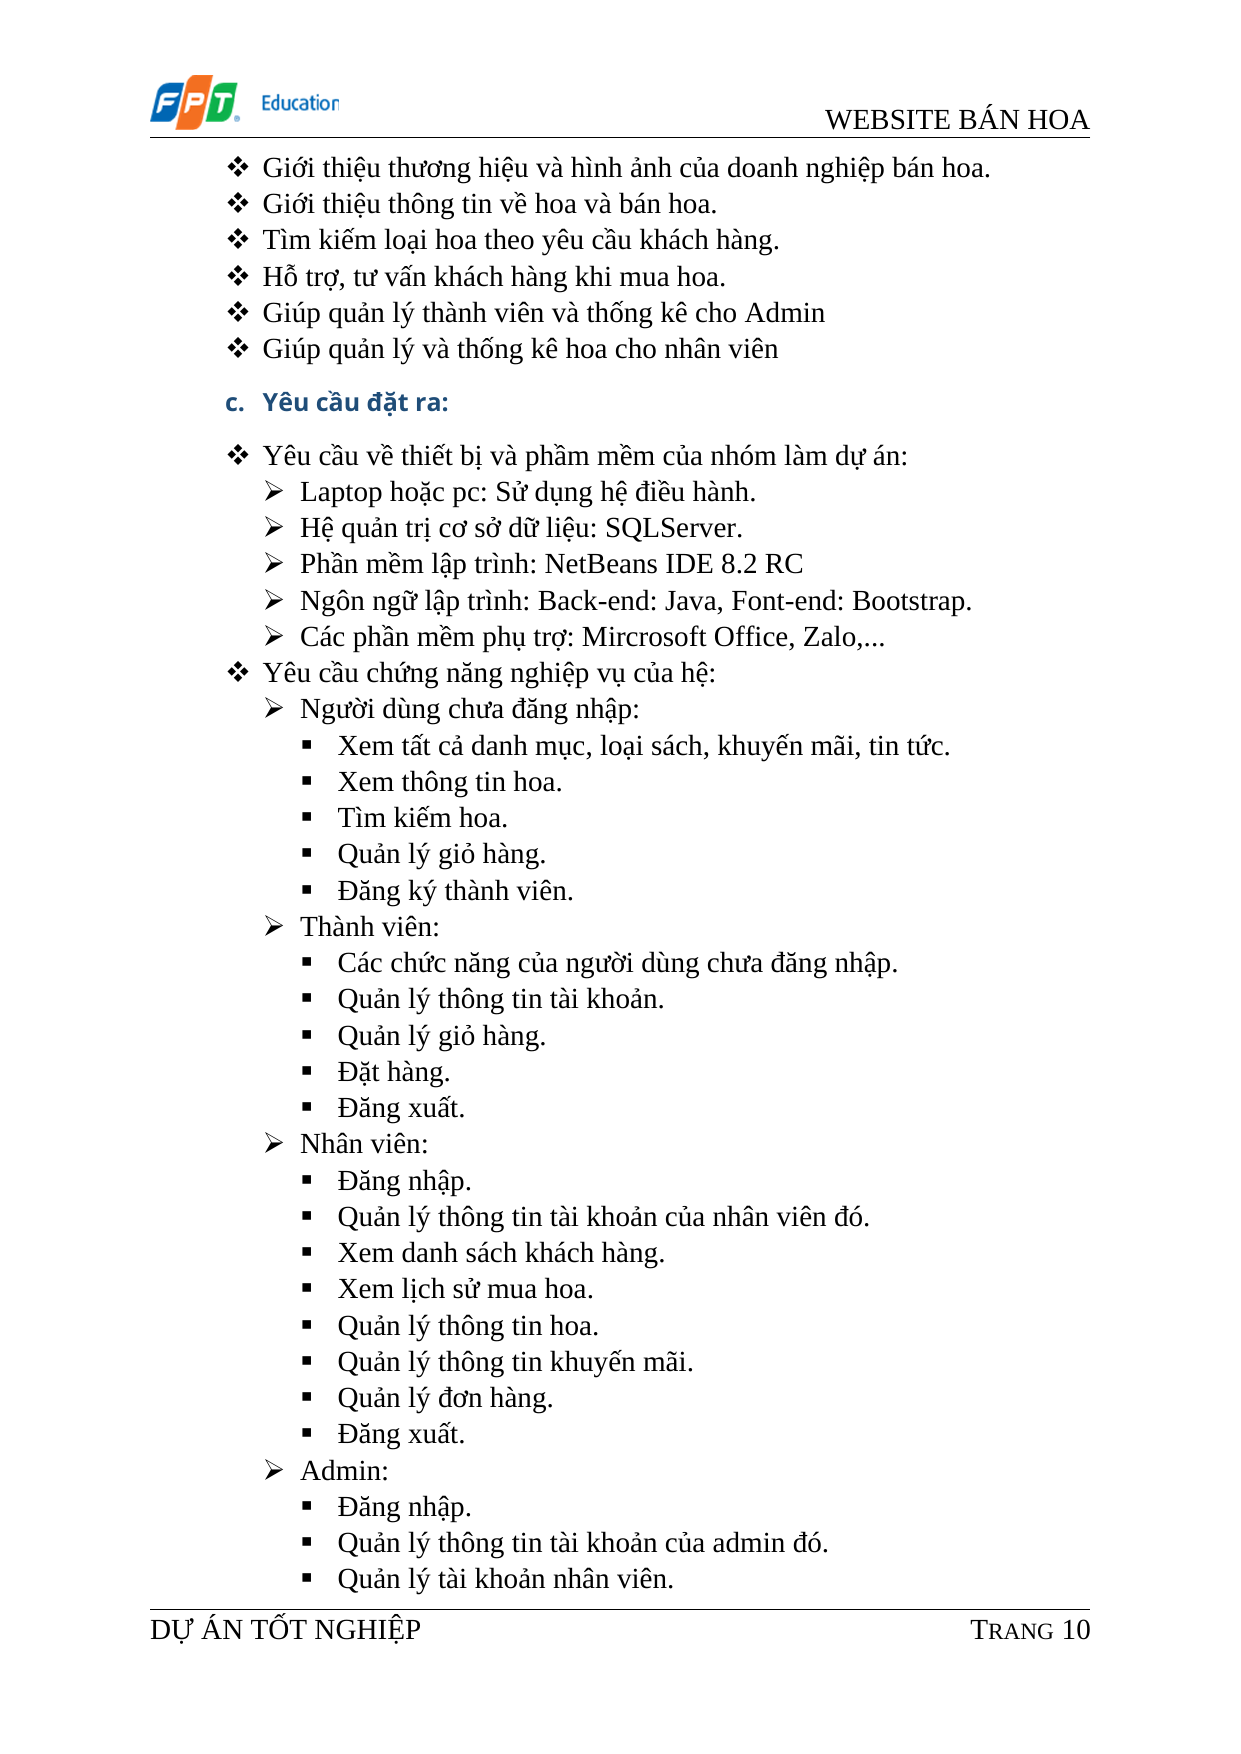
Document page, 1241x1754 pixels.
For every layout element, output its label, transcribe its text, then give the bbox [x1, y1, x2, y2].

list Đăng nhập. [300, 1489, 1090, 1522]
list Xem lịch sử mua hoa. [300, 1271, 1090, 1305]
picture [150, 75, 339, 130]
list Các chức năng của người dùng chưa đăng nhập. [300, 945, 1090, 979]
list Đăng nhập. [300, 1163, 1090, 1196]
list Xem danh sách khách hàng. [300, 1235, 1090, 1269]
list Hệ quản trị cơ sở dữ liệu: SQLServer. [262, 510, 1090, 544]
list Quản lý thông tin tài khoản của admin đó. [300, 1525, 1090, 1559]
list Thành viên: [262, 909, 1090, 942]
list Đăng xuất. [300, 1090, 1090, 1124]
list Quản lý thông tin tài khoản. [300, 981, 1090, 1015]
list Quản lý thông tin khuyến mãi. [300, 1344, 1090, 1377]
list Giúp quản lý và thống kê hoa cho nhân viên [225, 331, 1090, 365]
list Nhân viên: [262, 1126, 1090, 1160]
list Các phần mềm phụ trợ: Mircrosoft Office, Zalo,... [262, 619, 1090, 652]
list Yêu cầu chứng năng nghiệp vụ của hệ: [225, 655, 1090, 689]
list Laptop hoặc pc: Sử dụng hệ điều hành. [262, 474, 1090, 507]
list Admin: [262, 1453, 1090, 1486]
list Quản lý thông tin tài khoản của nhân viên đó. [300, 1199, 1090, 1232]
list Quản lý giỏ hàng. [300, 1018, 1090, 1051]
list Xem tất cả danh mục, loại sách, khuyến mãi, tin tức. [300, 728, 1090, 761]
list Đăng xuất. [300, 1416, 1090, 1450]
list Giới thiệu thông tin về hoa và bán hoa. [225, 186, 1090, 220]
list Quản lý thông tin hoa. [300, 1308, 1090, 1341]
list Quản lý tài khoản nhân viên. [300, 1561, 1090, 1595]
list Giới thiệu thương hiệu và hình ảnh của doanh nghiệp bán hoa. [225, 150, 1090, 184]
subtitle Yêu cầu đặt ra: [225, 384, 1090, 418]
list Người dùng chưa đăng nhập: [262, 691, 1090, 725]
list Hỗ trợ, tư vấn khách hàng khi mua hoa. [225, 259, 1090, 292]
list Yêu cầu về thiết bị và phầm mềm của nhóm làm dự án: [225, 438, 1090, 471]
list Xem thông tin hoa. [300, 764, 1090, 797]
list Tìm kiếm loại hoa theo yêu cầu khách hàng. [225, 222, 1090, 256]
list Đặt hàng. [300, 1054, 1090, 1087]
list Quản lý giỏ hàng. [300, 836, 1090, 870]
list Đăng ký thành viên. [300, 873, 1090, 906]
list Phần mềm lập trình: NetBeans IDE 8.2 RC [262, 546, 1090, 580]
list Quản lý đơn hàng. [300, 1380, 1090, 1414]
list Tìm kiếm hoa. [300, 800, 1090, 834]
list Giúp quản lý thành viên và thống kê cho Admin [225, 295, 1090, 329]
list Ngôn ngữ lập trình: Back-end: Java, Font-end: Bootstrap. [262, 583, 1090, 616]
